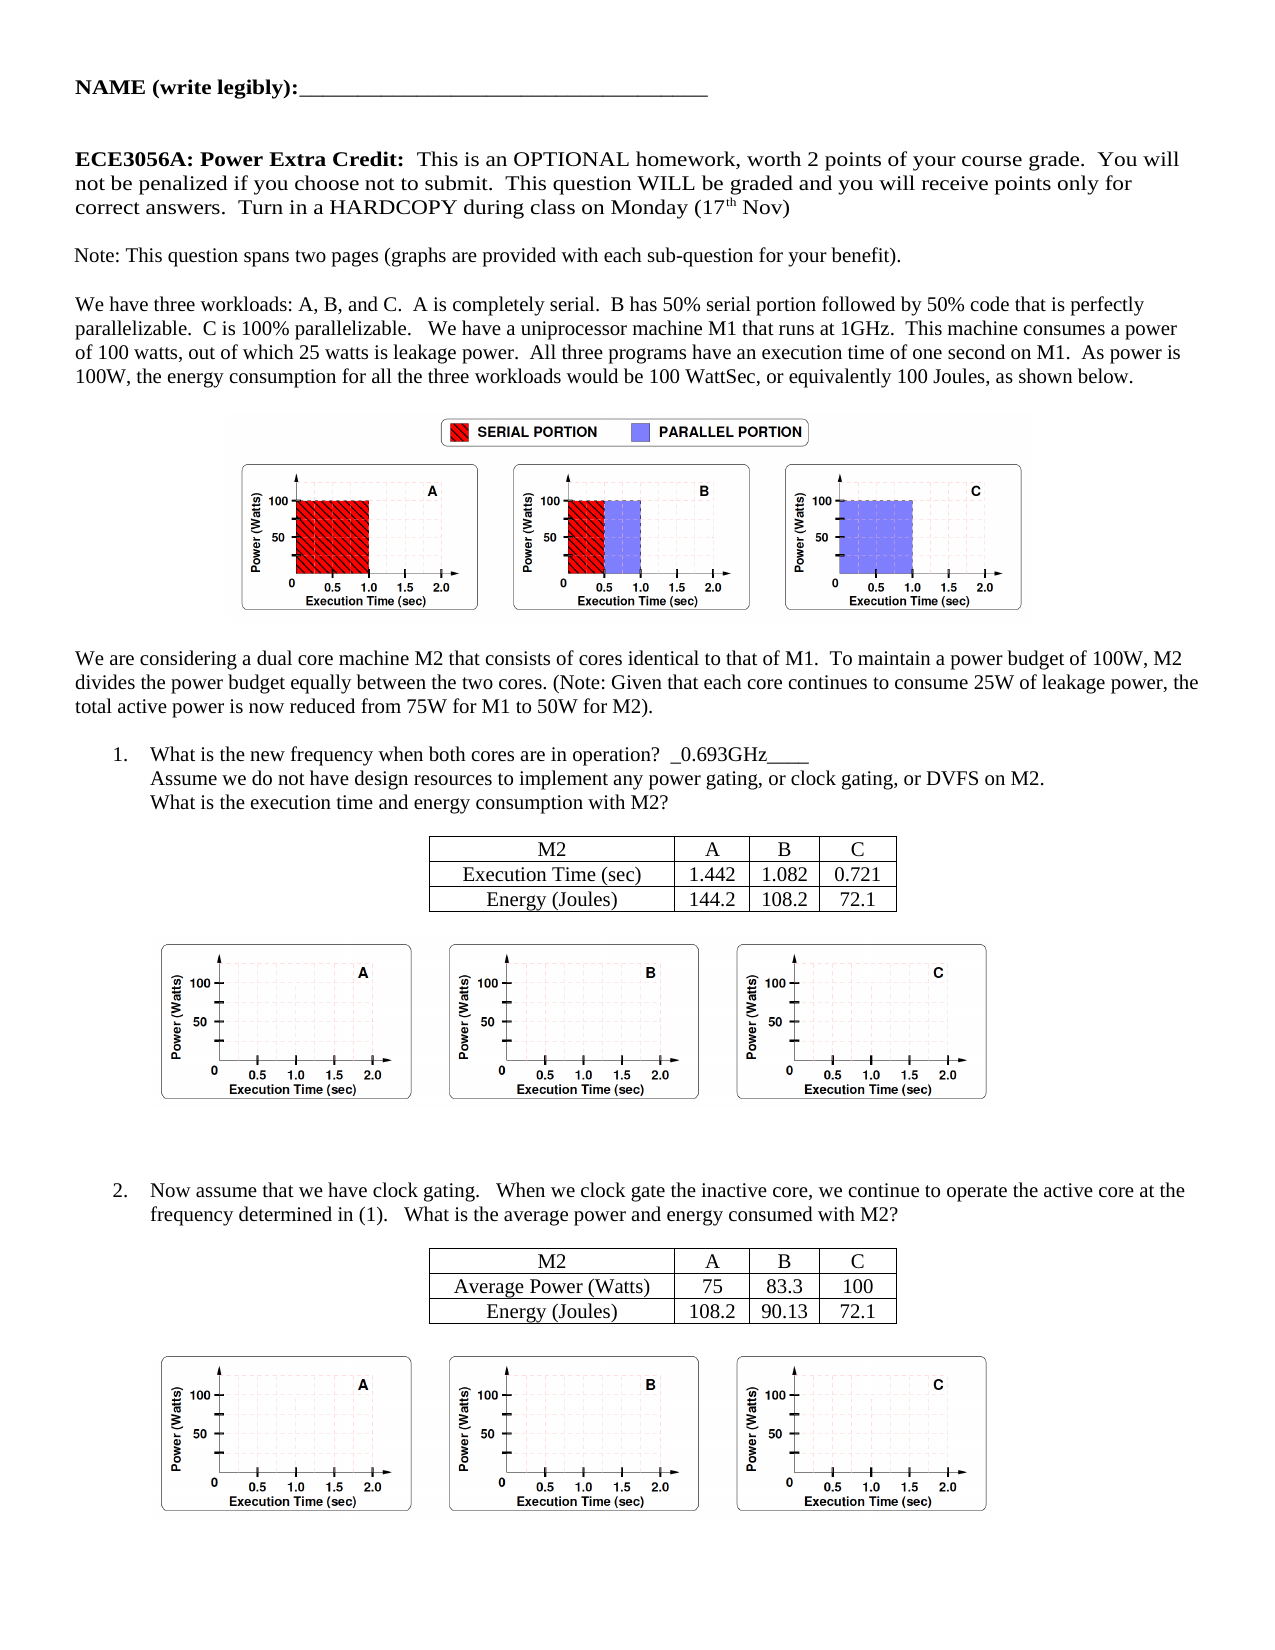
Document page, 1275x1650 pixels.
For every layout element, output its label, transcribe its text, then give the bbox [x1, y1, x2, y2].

table_header M2 [430, 1249, 674, 1273]
table_header B [750, 1249, 819, 1273]
list Note: This question spans two pages (graphs are provided with each sub-question for your benefit). [37, 243, 1200, 267]
table_cell 1.082 [750, 862, 819, 886]
table_cell Energy (Joules) [430, 887, 674, 911]
table_cell 144.2 [675, 887, 749, 911]
table_cell 0.721 [820, 862, 896, 886]
table_header A [675, 837, 749, 861]
table_header A [675, 1249, 749, 1273]
list What is the new frequency when both cores are in operation? _0.693GHz____ [112, 742, 1200, 766]
table_header M2 [430, 837, 674, 861]
list Now assume that we have clock gating. When we clock gate the inactive core, we continue to operate the active core at the frequency determined in (1). What is the average power and energy consumed with M2? [112, 1178, 1200, 1226]
text ECE3056A: Power Extra Credit: This is an OPTIONAL homework, worth 2 points of your course grade. You will not be penalized if you choose not to submit. This question WILL be graded and you will receive points only for correct answers. Turn in a HARDCOPY during class on Monday (17th Nov) [75, 147, 1200, 219]
picture [150, 934, 996, 1107]
picture [225, 411, 1034, 622]
table_cell 75 [675, 1274, 749, 1298]
table_cell 1.442 [675, 862, 749, 886]
table_cell 108.2 [750, 887, 819, 911]
table_cell Energy (Joules) [430, 1299, 674, 1323]
list We are considering a dual core machine M2 that consists of cores identical to that of M1. To maintain a power budget of 100W, M2 divides the power budget equally between the two cores. (Note: Given that each core continues to consume 25W of leakage power, the total active power is now reduced from 75W for M1 to 50W for M2). [75, 646, 1200, 718]
table_cell 72.1 [820, 887, 896, 911]
table_header B [750, 837, 819, 861]
table_cell 108.2 [675, 1299, 749, 1323]
list Assume we do not have design resources to implement any power gating, or clock gating, or DVFS on M2. [150, 766, 1200, 790]
picture [150, 1346, 996, 1519]
table_cell 90.13 [750, 1299, 819, 1323]
table_header C [820, 1249, 896, 1273]
text NAME (write legibly):___________________________________ [75, 75, 1200, 99]
table_cell 100 [820, 1274, 896, 1298]
table_cell 72.1 [820, 1299, 896, 1323]
list We have three workloads: A, B, and C. A is completely serial. B has 50% serial portion followed by 50% code that is perfectly parallelizable. C is 100% parallelizable. We have a uniprocessor machine M1 that runs at 1GHz. This machine consumes a power of 100 watts, out of which 25 watts is leakage power. All three programs have an execution time of one second on M1. As power is 100W, the energy consumption for all the three workloads would be 100 WattSec, or equivalently 100 Joules, as shown below. [75, 292, 1200, 388]
table_cell 83.3 [750, 1274, 819, 1298]
table_cell Average Power (Watts) [430, 1274, 674, 1298]
list What is the execution time and energy consumption with M2? [150, 790, 1200, 814]
table_cell Execution Time (sec) [430, 862, 674, 886]
table_header C [820, 837, 896, 861]
